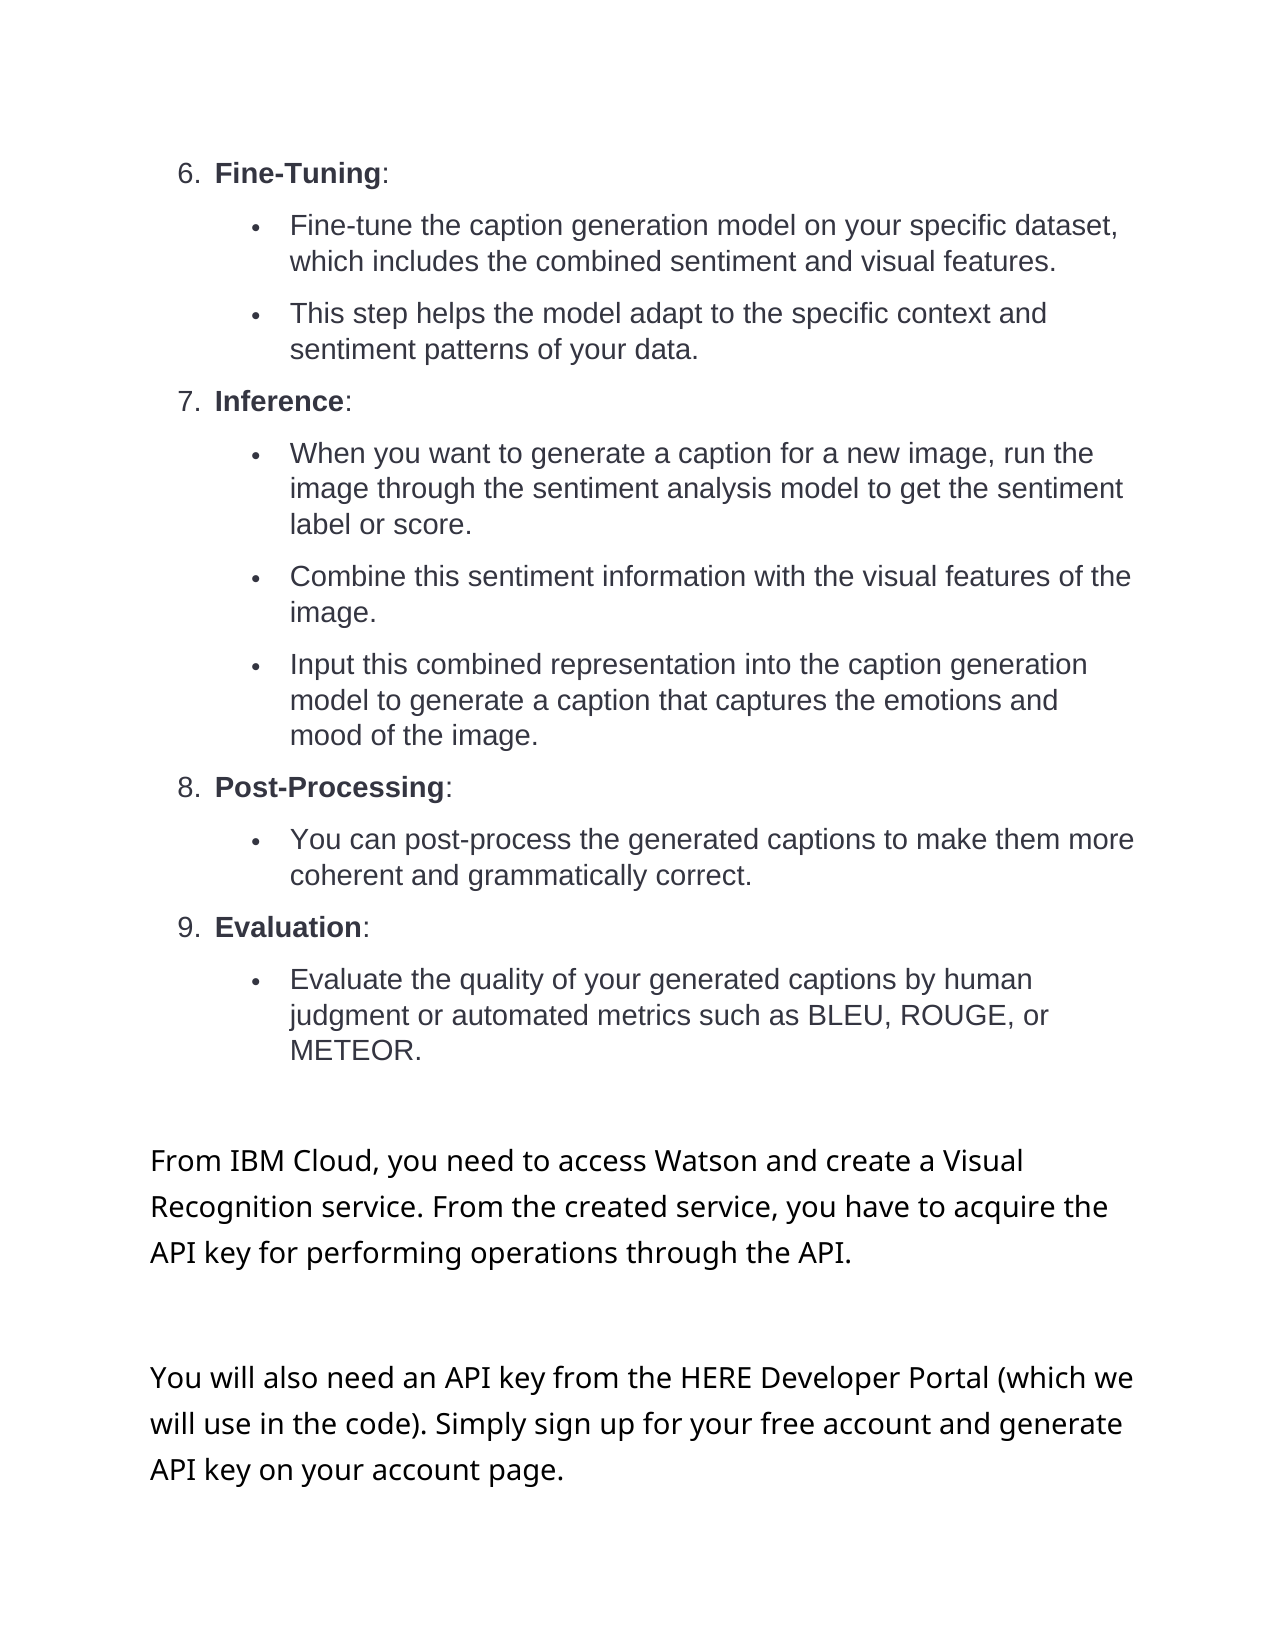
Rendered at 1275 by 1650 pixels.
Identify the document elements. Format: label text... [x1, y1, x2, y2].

list Post-Processing: [177, 770, 1139, 804]
list This step helps the model adapt to the specific context and sentiment patterns of your data. [252, 296, 1139, 365]
list Input this combined representation into the caption generation model to generate a caption that captures the emotions and mood of the image. [252, 647, 1139, 752]
list You can post-process the generated captions to make them more coherent and grammatically correct. [252, 822, 1139, 891]
text From IBM Cloud, you need to access Watson and create a Visual Recognition service. From the created service, you have to acquire the API key for performing operations through the API. [150, 1141, 1139, 1272]
list Combine this sentiment information with the visual features of the image. [252, 559, 1139, 628]
list Fine-tune the caption generation model on your specific dataset, which includes the combined sentiment and visual features. [252, 208, 1139, 277]
list Evaluate the quality of your generated captions by human judgment or automated metrics such as BLEU, ROUGE, or METEOR. [252, 962, 1139, 1067]
text You will also need an API key from the HERE Developer Portal (which we will use in the code). Simply sign up for your free account and generate API key on your account page. [150, 1358, 1139, 1488]
list When you want to generate a caption for a new image, run the image through the sentiment analysis model to get the sentiment label or score. [252, 436, 1139, 541]
list Fine-Tuning: [177, 156, 1139, 190]
list Inference: [177, 384, 1139, 417]
list Evaluation: [177, 910, 1139, 944]
